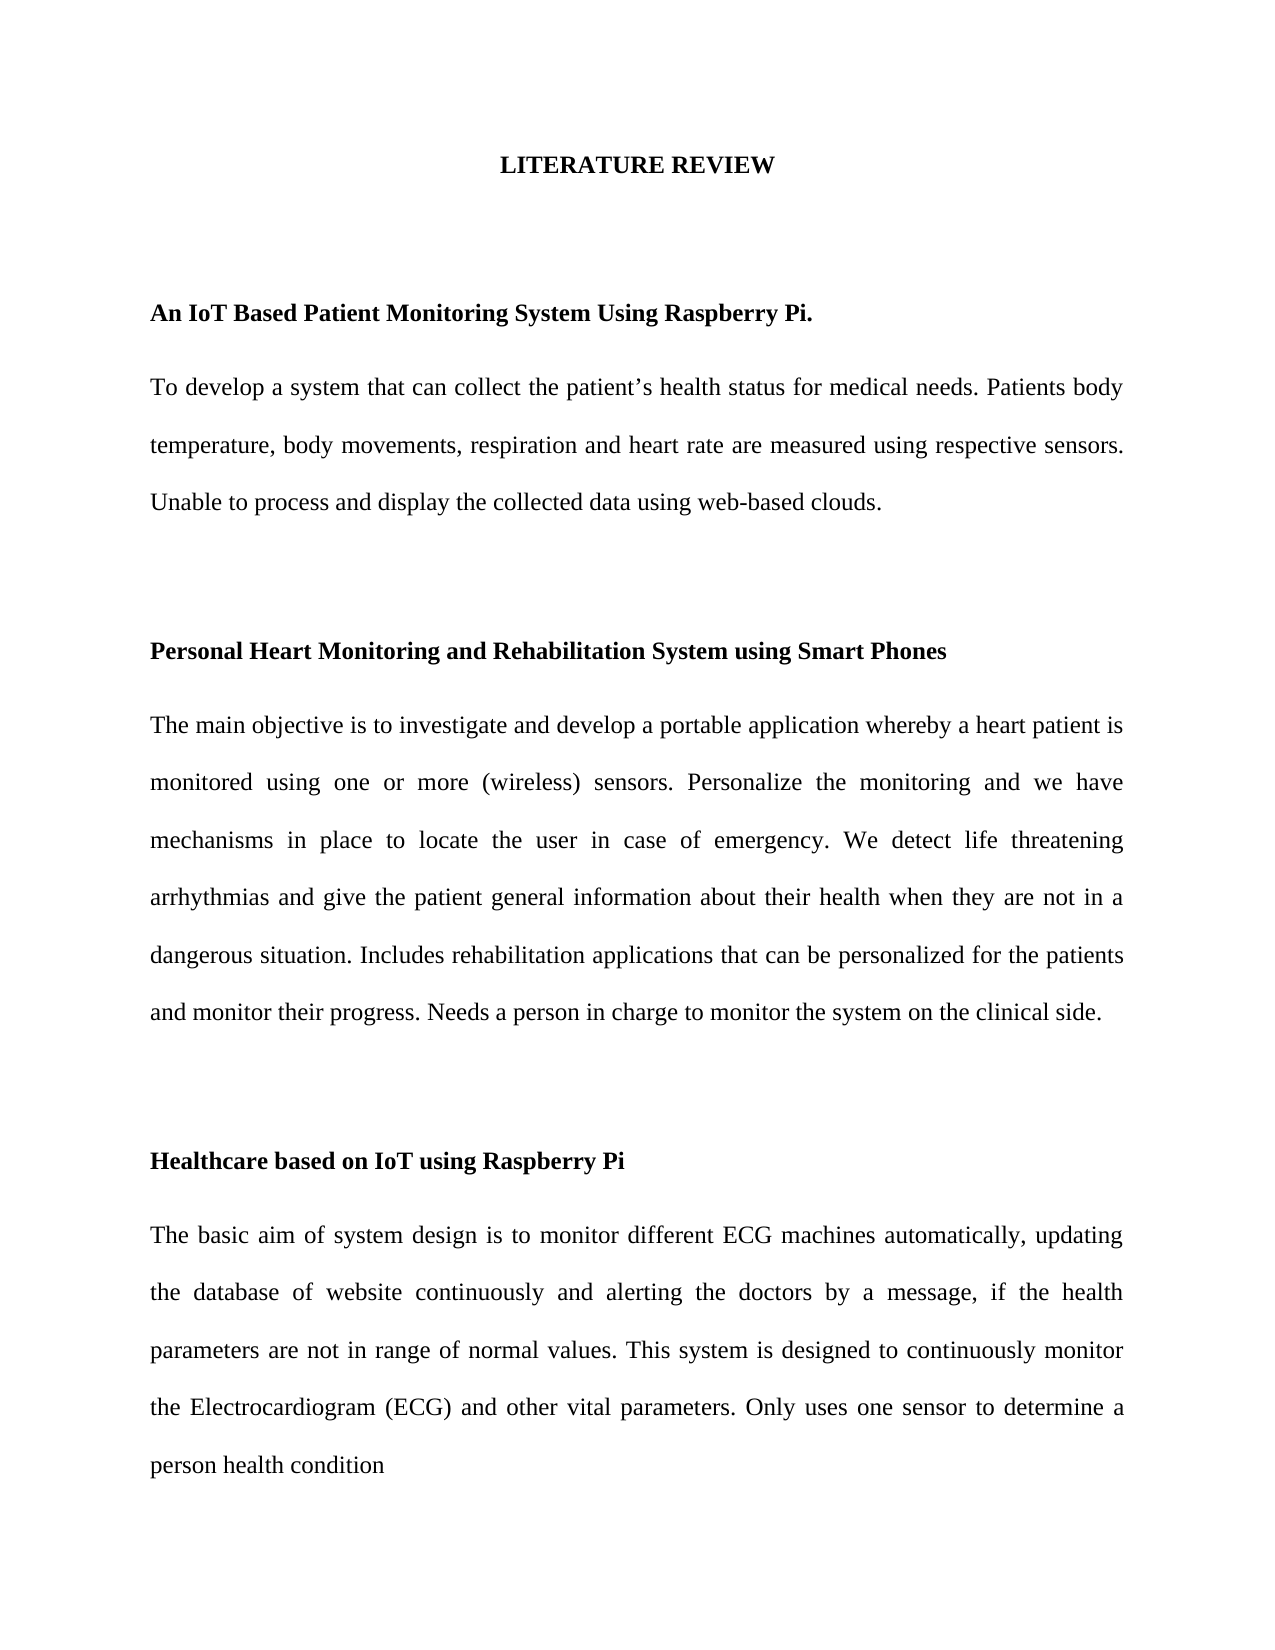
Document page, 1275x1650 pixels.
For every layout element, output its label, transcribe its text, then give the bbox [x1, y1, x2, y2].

text An IoT Based Patient Monitoring System Using Raspberry Pi. [150, 298, 1125, 327]
text LITERATURE REVIEW [150, 150, 1125, 179]
text To develop a system that can collect the patient’s health status for medical needs. Patients body temperature, body movements, respiration and heart rate are measured using respective sensors. Unable to process and display the collected data using web-based clouds. [150, 372, 1125, 516]
text The main objective is to investigate and develop a portable application whereby a heart patient is monitored using one or more (wireless) sensors. Personalize the monitoring and we have mechanisms in place to locate the user in case of emergency. We detect life threatening arrhythmias and give the patient general information about their health when they are not in a dangerous situation. Includes rehabilitation applications that can be personalized for the patients and monitor their progress. Needs a person in charge to monitor the system on the clinical side. [150, 710, 1125, 1026]
text The basic aim of system design is to monitor different ECG machines automatically, updating the database of website continuously and alerting the doctors by a message, if the health parameters are not in range of normal values. This system is designed to continuously monitor the Electrocardiogram (ECG) and other vital parameters. Only uses one sensor to determine a person health condition [150, 1220, 1125, 1479]
text Healthcare based on IoT using Raspberry Pi [150, 1146, 1125, 1174]
text Personal Heart Monitoring and Rehabilitation System using Smart Phones [150, 636, 1125, 664]
